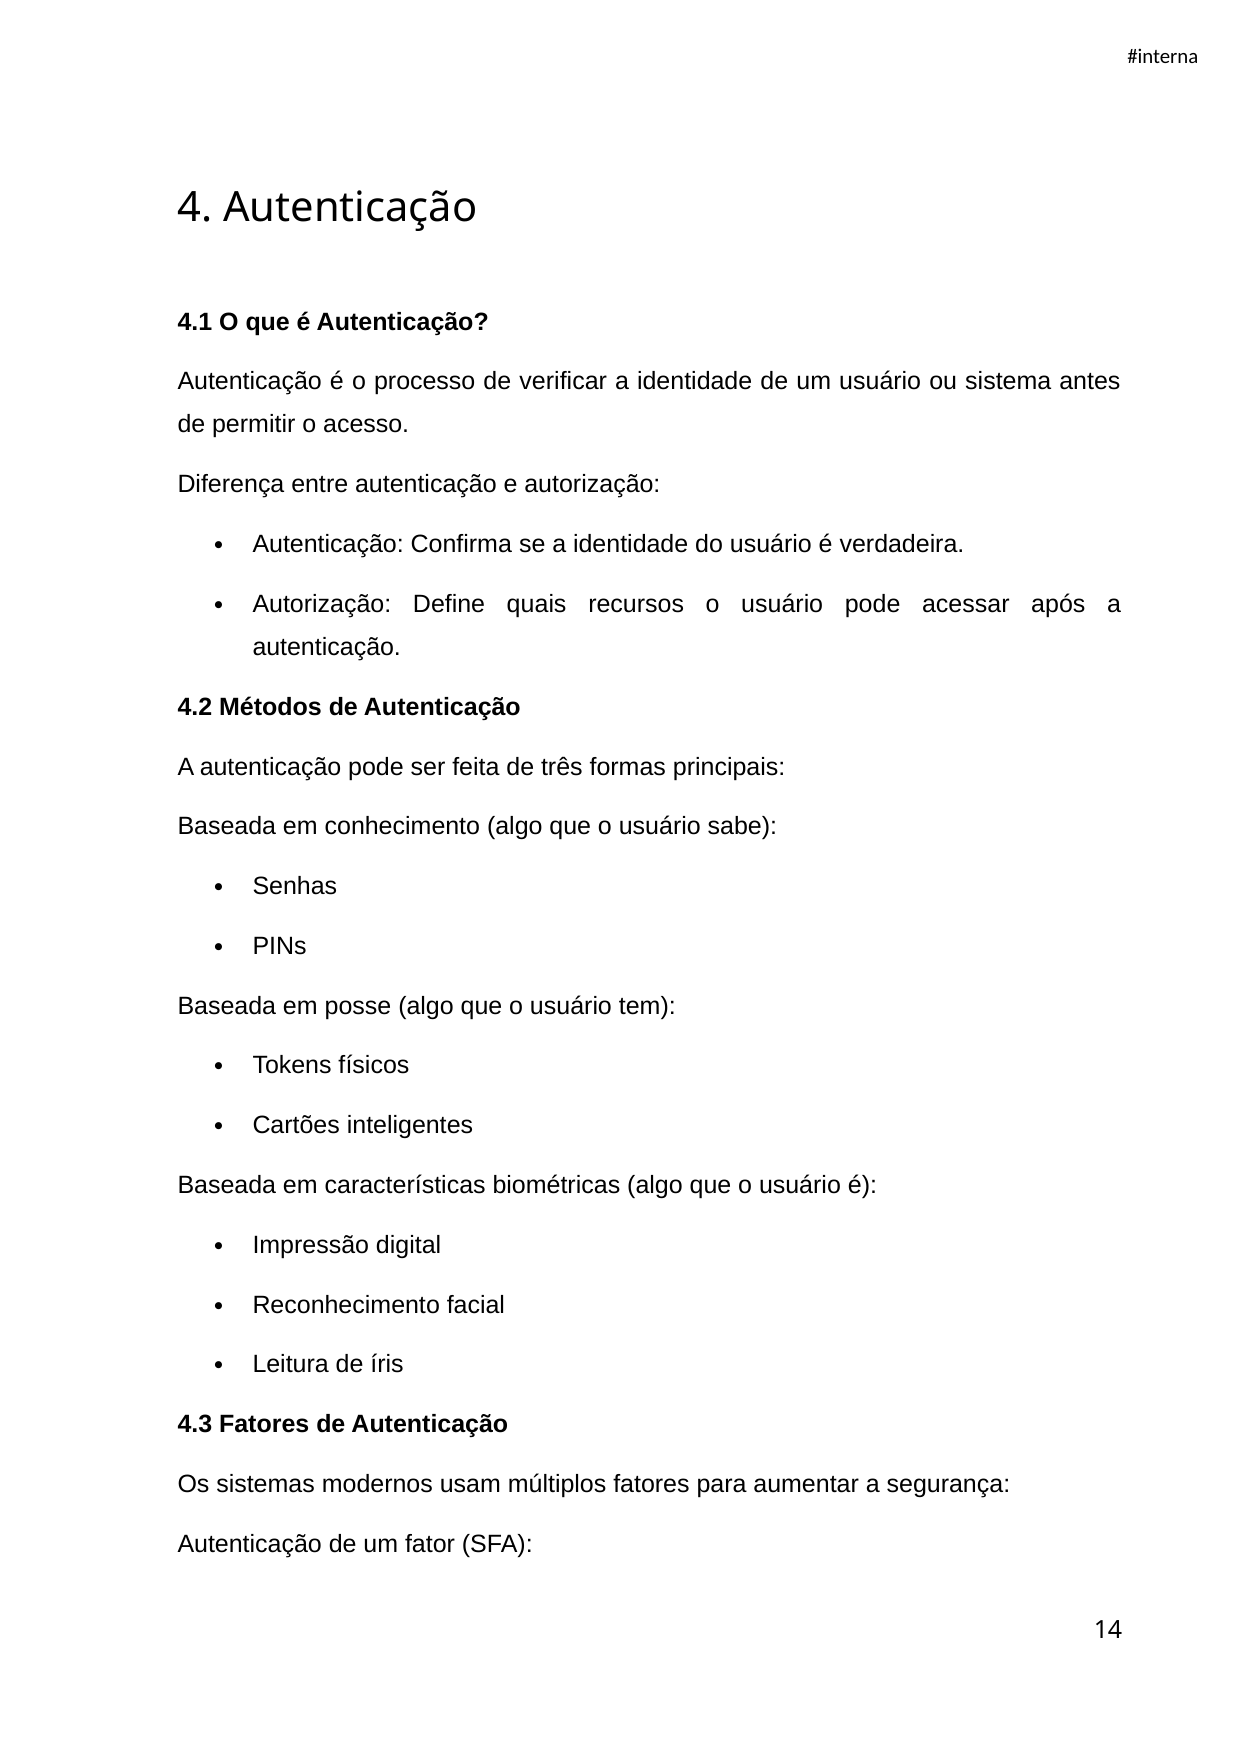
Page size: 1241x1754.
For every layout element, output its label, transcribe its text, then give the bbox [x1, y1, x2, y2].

text 4.1 O que é Autenticação? [177, 307, 1122, 335]
text Os sistemas modernos usam múltiplos fatores para aumentar a segurança: [177, 1469, 1122, 1498]
text Baseada em conhecimento (algo que o usuário sabe): [177, 811, 1122, 840]
text Diferença entre autenticação e autorização: [177, 469, 1122, 498]
list Senhas [215, 871, 1122, 900]
list Reconhecimento facial [215, 1290, 1122, 1318]
list Leitura de íris [215, 1349, 1122, 1378]
list Autenticação: Confirma se a identidade do usuário é verdadeira. [215, 529, 1122, 558]
text Autenticação é o processo de verificar a identidade de um usuário ou sistema antes de permitir o acesso. [177, 366, 1122, 438]
list PINs [215, 931, 1122, 960]
text Baseada em características biométricas (algo que o usuário é): [177, 1170, 1122, 1199]
subtitle 4. Autenticação [177, 177, 1122, 234]
list Impressão digital [215, 1230, 1122, 1259]
text Autenticação de um fator (SFA): [177, 1529, 1122, 1558]
text 4.3 Fatores de Autenticação [177, 1409, 1122, 1438]
text Baseada em posse (algo que o usuário tem): [177, 991, 1122, 1019]
text 4.2 Métodos de Autenticação [177, 692, 1122, 721]
list Autorização: Define quais recursos o usuário pode acessar após a autenticação. [215, 589, 1122, 661]
list Cartões inteligentes [215, 1110, 1122, 1139]
list Tokens físicos [215, 1051, 1122, 1079]
text A autenticação pode ser feita de três formas principais: [177, 752, 1122, 780]
